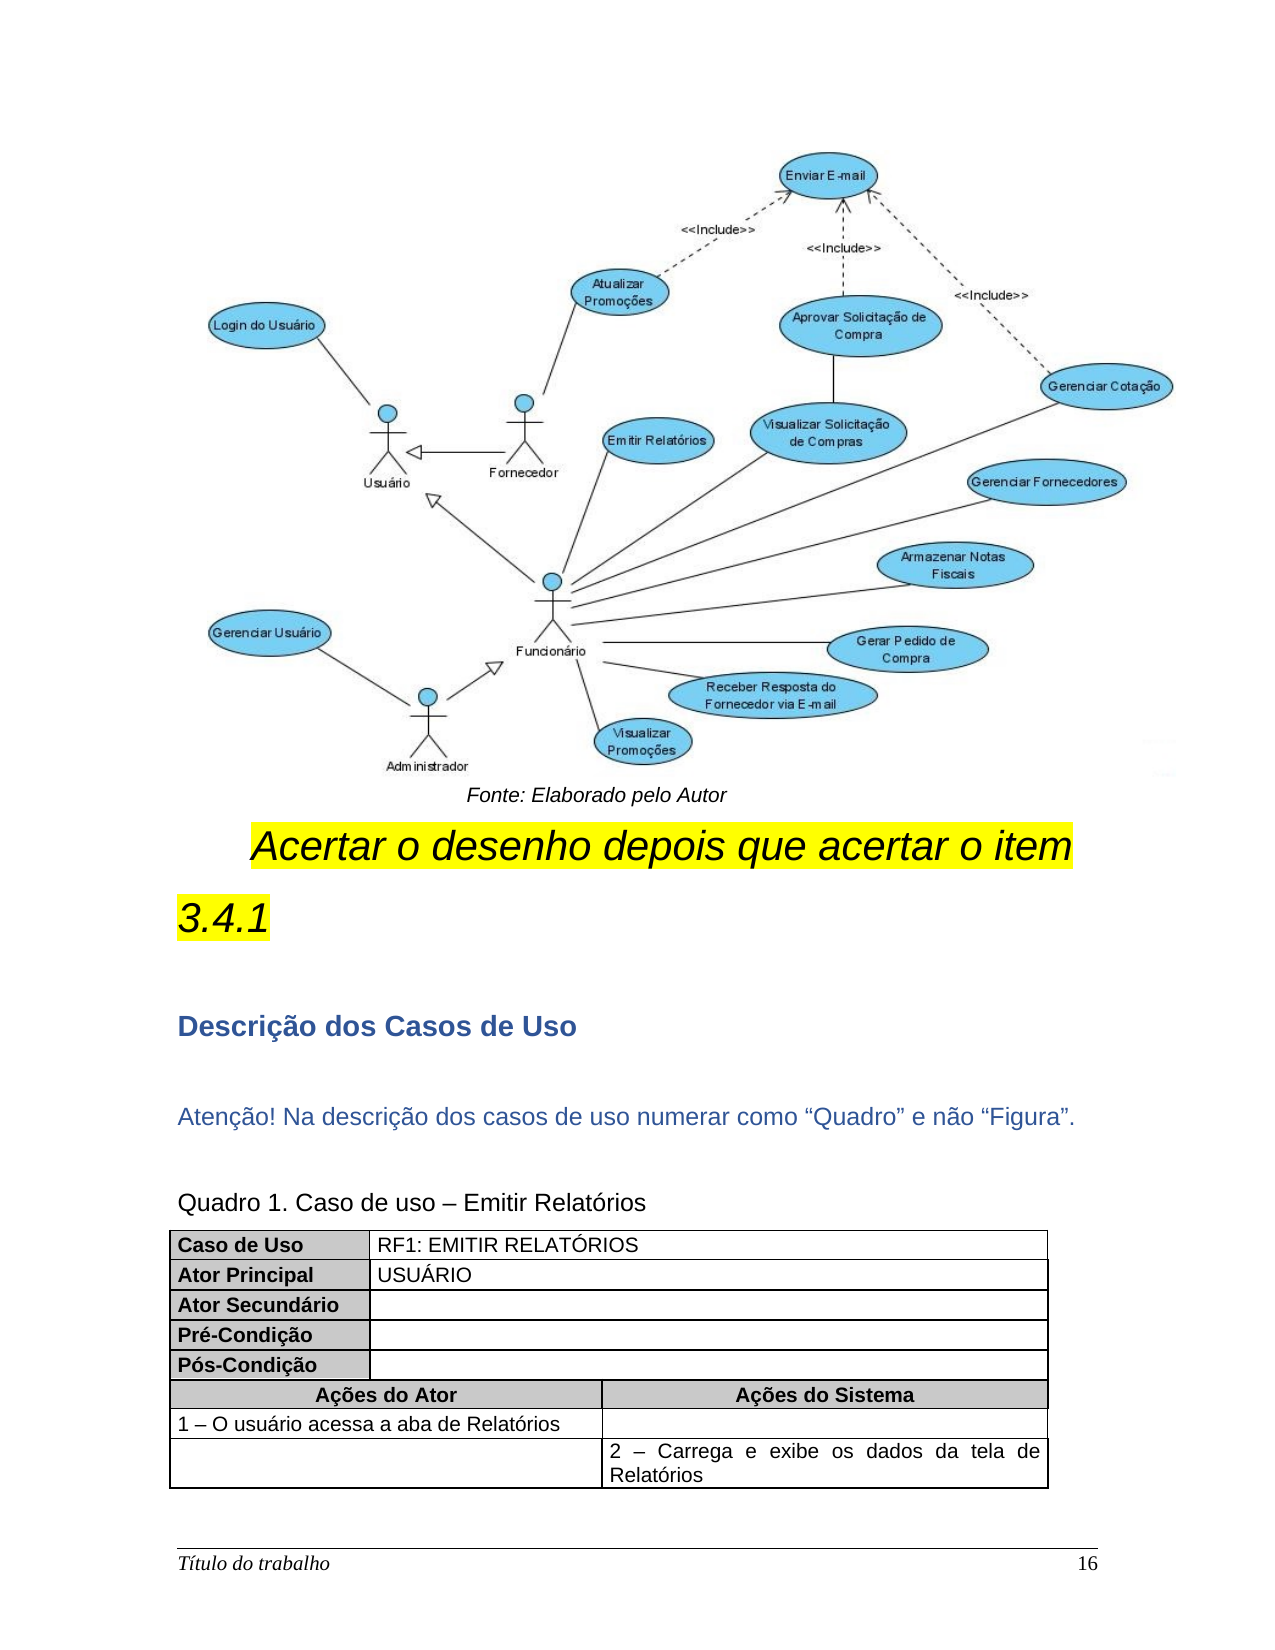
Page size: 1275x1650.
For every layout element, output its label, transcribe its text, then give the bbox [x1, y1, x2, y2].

text Descrição dos Casos de Uso [177, 1008, 1098, 1042]
table_cell 2 – Carrega e exibe os dados da tela de Relatórios [603, 1439, 1047, 1487]
text Quadro 1. Caso de uso – Emitir Relatórios [177, 1188, 1098, 1217]
table_cell 1 – O usuário acessa a aba de Relatórios [171, 1409, 602, 1438]
table_cell [171, 1439, 601, 1487]
table_cell Ator Principal [171, 1260, 369, 1289]
table_cell [371, 1351, 1047, 1378]
table_cell [371, 1321, 1047, 1349]
table_header RF1: EMITIR RELATÓRIOS [370, 1231, 1047, 1259]
picture [206, 150, 1177, 779]
text Atenção! Na descrição dos casos de uso numerar como “Quadro” e não “Figura”. [177, 1102, 1098, 1131]
table_cell Ator Secundário [171, 1291, 369, 1319]
table_header Caso de Uso [171, 1231, 369, 1259]
table_cell Ações do Sistema [603, 1381, 1047, 1408]
table_cell USUÁRIO [371, 1260, 1047, 1289]
table_cell Pré-Condição [171, 1321, 369, 1349]
text Acertar o desenho depois que acertar o item 3.4.1 [177, 822, 1098, 941]
table_cell [371, 1291, 1047, 1319]
table_cell Pós-Condição [171, 1351, 369, 1378]
table_cell [603, 1409, 1047, 1438]
text Fonte: Elaborado pelo Autor [177, 783, 1098, 807]
table_cell Ações do Ator [171, 1381, 601, 1408]
